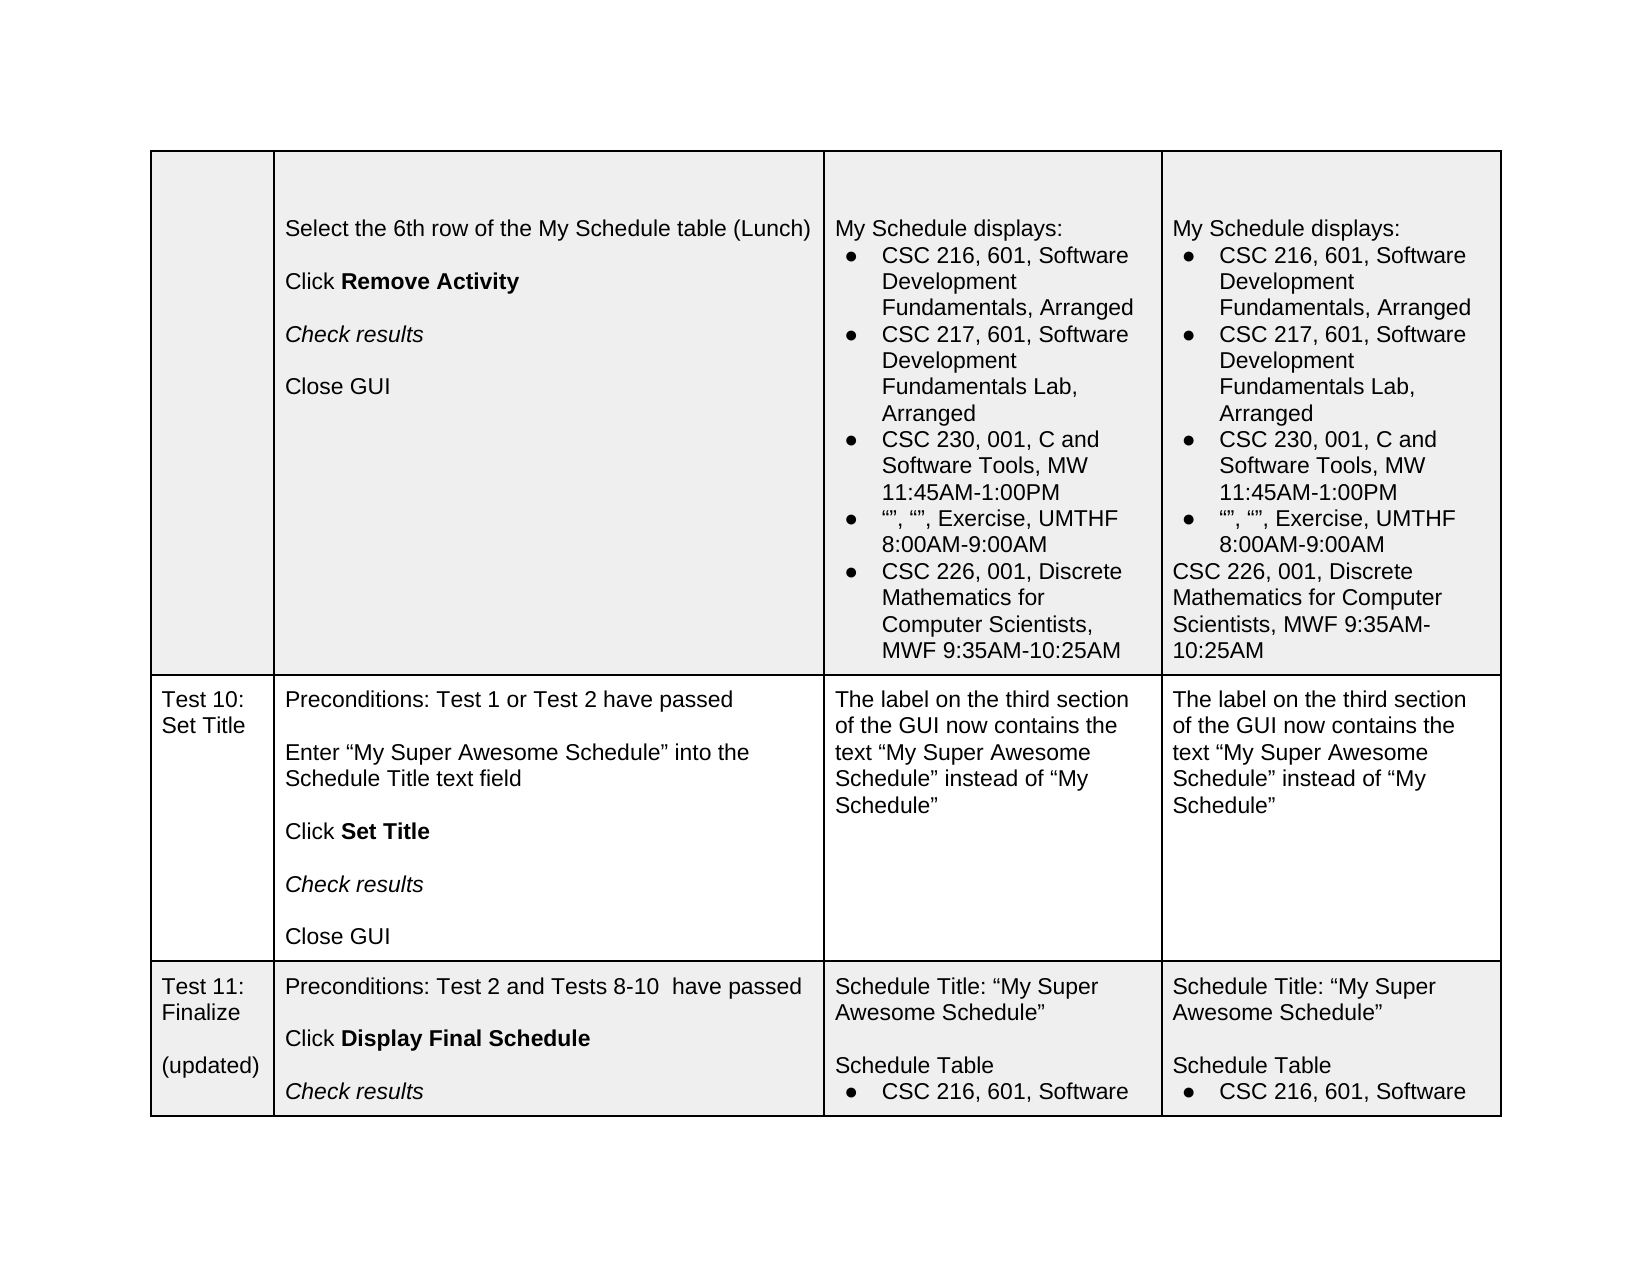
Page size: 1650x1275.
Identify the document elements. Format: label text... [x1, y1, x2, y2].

table_cell Preconditions: Test 1 or Test 2 have passed Enter “My Super Awesome Schedule” into the Schedule Title text field Click Set Title Check results Close GUI [275, 676, 823, 960]
table_cell The label on the third section of the GUI now contains the text “My Super Awesome Schedule” instead of “My Schedule” [1163, 676, 1500, 960]
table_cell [825, 962, 1161, 1115]
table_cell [152, 962, 273, 1115]
table_cell Test 10: Set Title [152, 676, 273, 960]
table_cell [275, 962, 823, 1115]
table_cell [1163, 152, 1500, 674]
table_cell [152, 152, 273, 674]
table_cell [275, 152, 823, 674]
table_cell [825, 152, 1161, 674]
table_cell The label on the third section of the GUI now contains the text “My Super Awesome Schedule” instead of “My Schedule” [825, 676, 1161, 960]
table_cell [1163, 962, 1500, 1115]
